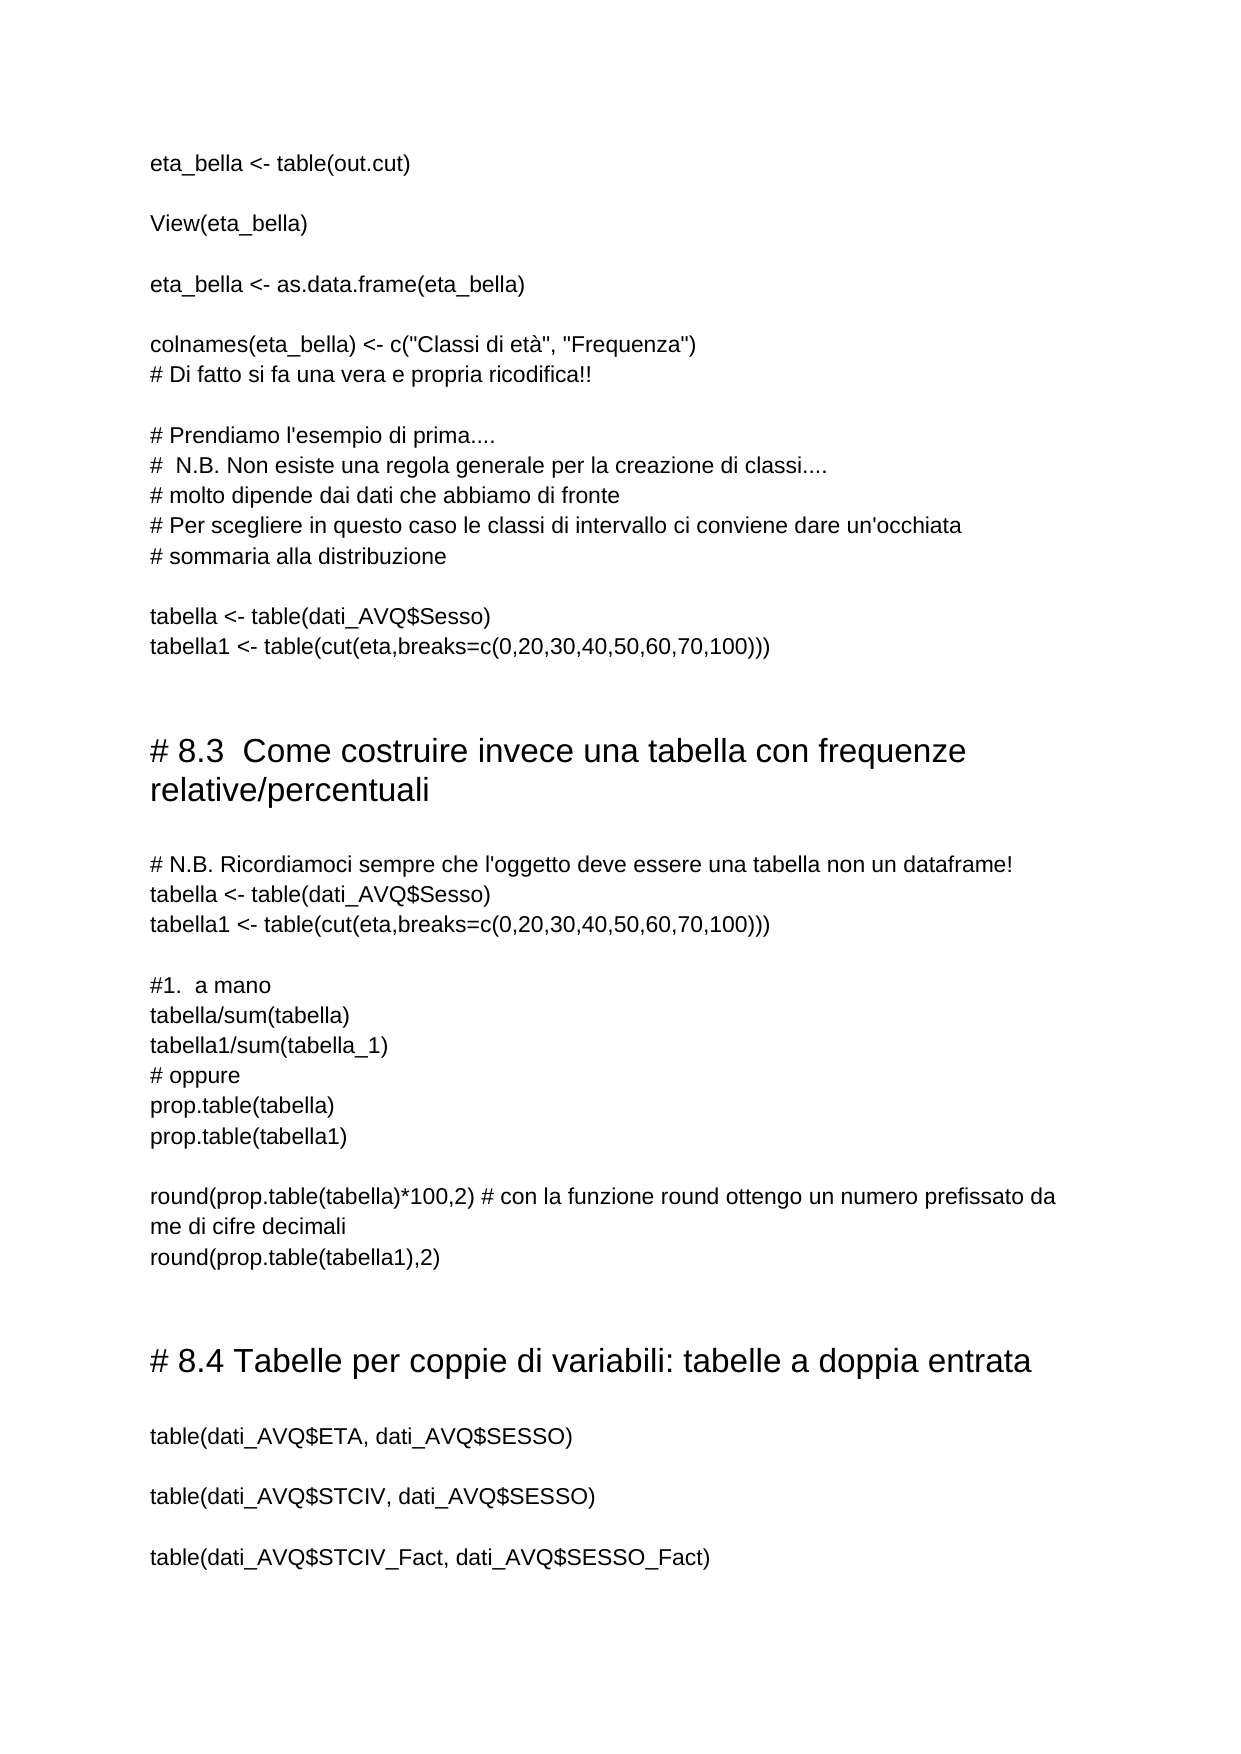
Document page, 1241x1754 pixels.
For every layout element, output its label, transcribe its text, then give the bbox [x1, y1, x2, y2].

text # N.B. Ricordiamoci sempre che l'oggetto deve essere una tabella non un dataframe! [150, 851, 1090, 877]
text # Prendiamo l'esempio di prima.... [150, 422, 1090, 448]
text #1. a mano [150, 972, 1090, 998]
text tabella <- table(dati_AVQ$Sesso) [150, 603, 1090, 629]
text tabella1 <- table(cut(eta,breaks=c(0,20,30,40,50,60,70,100))) [150, 911, 1090, 938]
text # molto dipende dai dati che abbiamo di fronte [150, 482, 1090, 509]
text prop.table(tabella) [150, 1092, 1090, 1119]
text colnames(eta_bella) <- c("Classi di età", "Frequenza") [150, 331, 1090, 358]
text # oppure [150, 1062, 1090, 1089]
text prop.table(tabella1) [150, 1123, 1090, 1149]
subtitle # 8.3 Come costruire invece una tabella con frequenze relative/percentuali [150, 731, 1090, 808]
text tabella1 <- table(cut(eta,breaks=c(0,20,30,40,50,60,70,100))) [150, 633, 1090, 660]
text table(dati_AVQ$STCIV_Fact, dati_AVQ$SESSO_Fact) [150, 1543, 1090, 1570]
text table(dati_AVQ$ETA, dati_AVQ$SESSO) [150, 1423, 1090, 1449]
subtitle # 8.4 Tabelle per coppie di variabili: tabelle a doppia entrata [150, 1341, 1090, 1380]
text round(prop.table(tabella1),2) [150, 1243, 1090, 1270]
text # Per scegliere in questo caso le classi di intervallo ci conviene dare un'occhiata [150, 512, 1090, 539]
text # N.B. Non esiste una regola generale per la creazione di classi.... [150, 452, 1090, 478]
text View(eta_bella) [150, 210, 1090, 237]
text eta_bella <- as.data.frame(eta_bella) [150, 271, 1090, 297]
text # sommaria alla distribuzione [150, 543, 1090, 569]
text round(prop.table(tabella)*100,2) # con la funzione round ottengo un numero prefissato da me di cifre decimali [150, 1183, 1090, 1240]
text table(dati_AVQ$STCIV, dati_AVQ$SESSO) [150, 1483, 1090, 1509]
text tabella <- table(dati_AVQ$Sesso) [150, 881, 1090, 907]
text eta_bella <- table(out.cut) [150, 150, 1090, 176]
text tabella/sum(tabella) [150, 1002, 1090, 1028]
text # Di fatto si fa una vera e propria ricodifica!! [150, 361, 1090, 388]
text tabella1/sum(tabella_1) [150, 1032, 1090, 1058]
